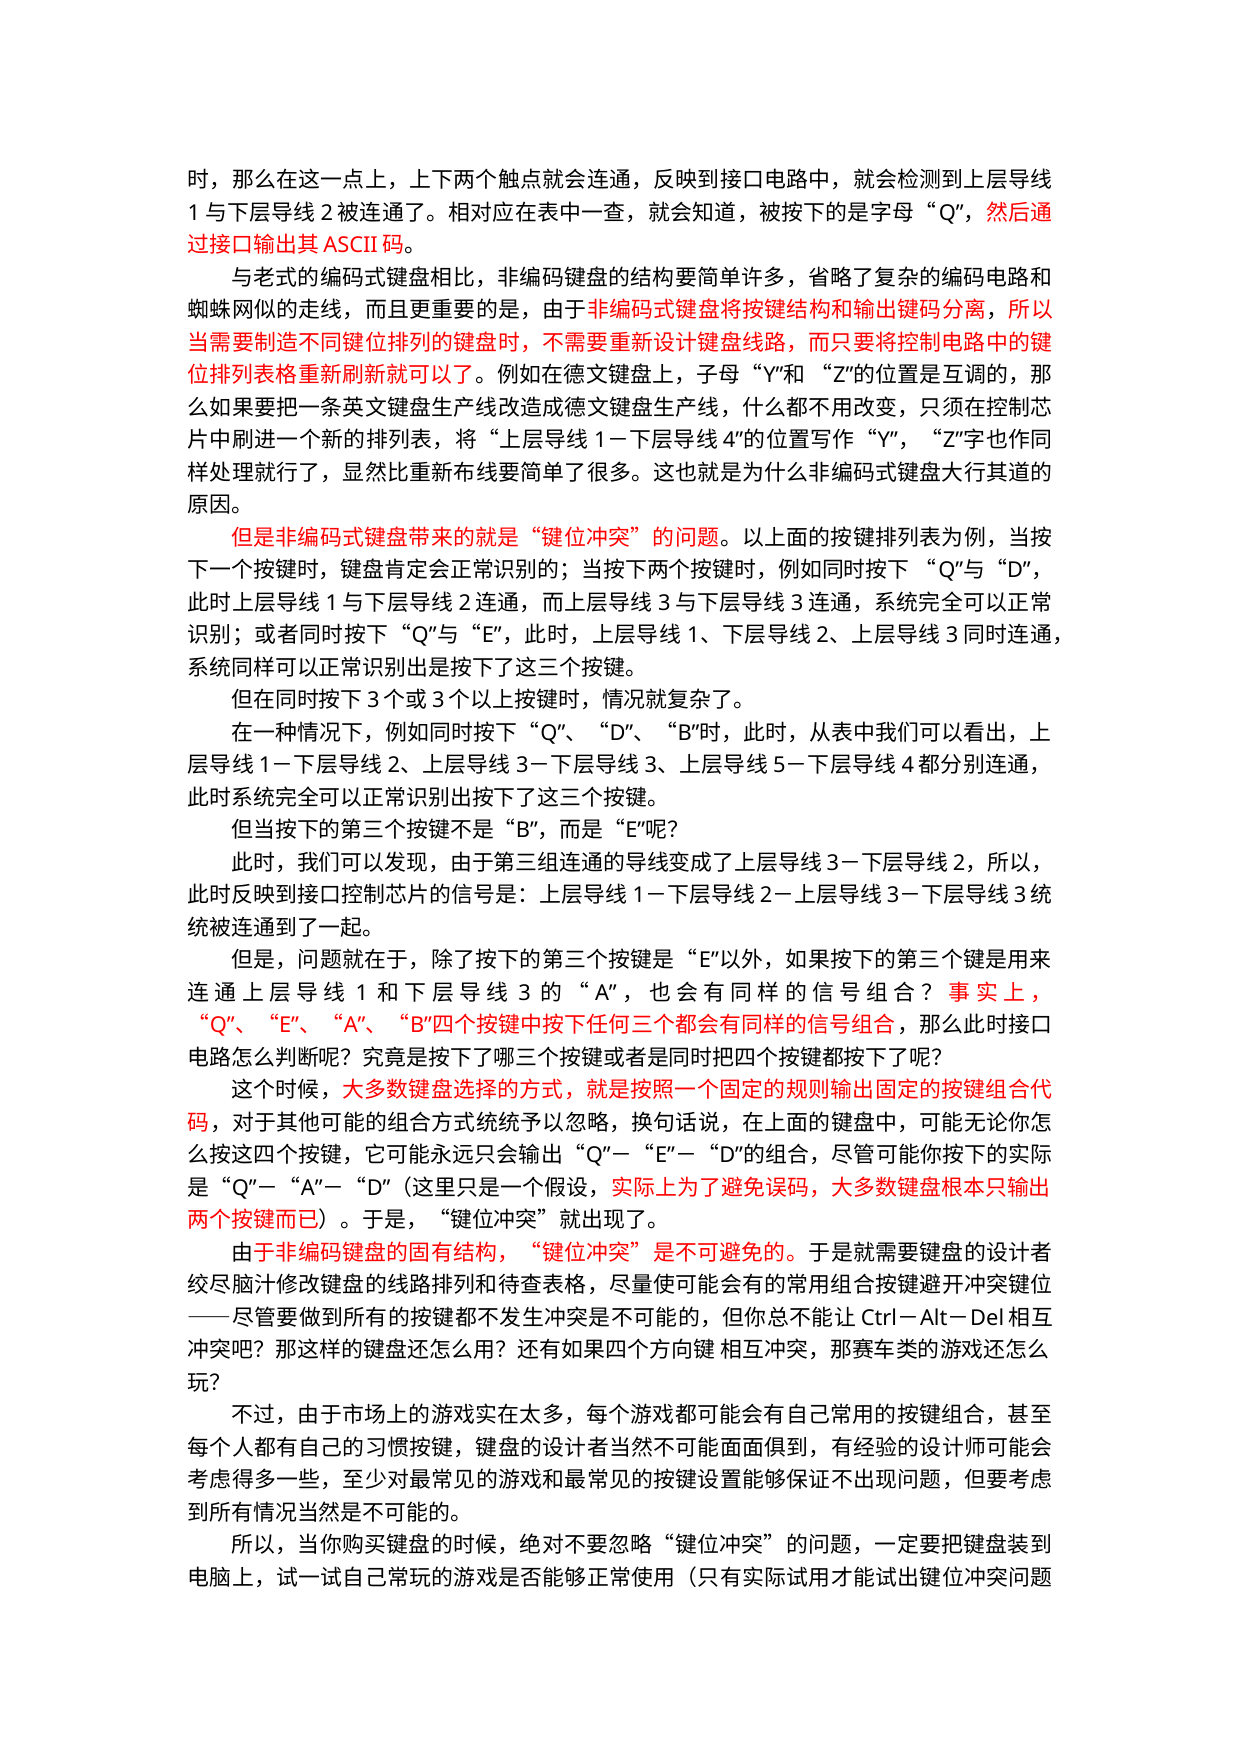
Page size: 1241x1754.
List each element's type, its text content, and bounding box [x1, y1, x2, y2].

text 但是非编码式键盘带来的就是“键位冲突”的问题。以上面的按键排列表为例，当按下一个按键时，键盘肯定会正常识别的；当按下两个按键时，例如同时按下 “Q”与“D”，此时上层导线1与下层导线2连通，而上层导线3与下层导线3连通，系统完全可以正常识别；或者同时按下“Q”与“E”，此时，上层导线 1、下层导线2、上层导线3同时连通，系统同样可以正常识别出是按下了这三个按键。 [187, 519, 1053, 682]
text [187, 162, 1053, 259]
text 但是，问题就在于，除了按下的第三个按键是“E”以外，如果按下的第三个键是用来连通上层导线1和下层导线3的“A”，也会有同样的信号组合？事实上， “Q”、“E”、“A”、“B”四个按键中按下任何三个都会有同样的信号组合，那么此时接口电路怎么判断呢？究竟是按下了哪三个按键或者是同时把四个按键都按下了呢？ [187, 942, 1053, 1072]
text 此时，我们可以发现，由于第三组连通的导线变成了上层导线3－下层导线2，所以，此时反映到接口控制芯片的信号是：上层导线1－下层导线2－上层导线3－下层导线3统统被连通到了一起。 [187, 844, 1053, 942]
text 但在同时按下3个或3个以上按键时，情况就复杂了。 [187, 682, 1053, 714]
text 但当按下的第三个按键不是“B”，而是“E”呢？ [187, 812, 1053, 844]
text 与老式的编码式键盘相比，非编码键盘的结构要简单许多，省略了复杂的编码电路和蜘蛛网似的走线，而且更重要的是，由于非编码式键盘将按键结构和输出键码分离，所以当需要制造不同键位排列的键盘时，不需要重新设计键盘线路，而只要将控制电路中的键位排列表格重新刷新就可以了。例如在德文键盘上，子母“Y”和 “Z”的位置是互调的，那么如果要把一条英文键盘生产线改造成德文键盘生产线，什么都不用改变，只须在控制芯片中刷进一个新的排列表，将“上层导线1－下层导线4”的位置写作“Y”，“Z”字也作同样处理就行了，显然比重新布线要简单了很多。这也就是为什么非编码式键盘大行其道的原因。 [187, 259, 1053, 519]
text 不过，由于市场上的游戏实在太多，每个游戏都可能会有自己常用的按键组合，甚至每个人都有自己的习惯按键，键盘的设计者当然不可能面面俱到，有经验的设计师可能会考虑得多一些，至少对最常见的游戏和最常见的按键设置能够保证不出现问题，但要考虑到所有情况当然是不可能的。 [187, 1397, 1053, 1527]
text 在一种情况下，例如同时按下“Q”、“D”、“B”时，此时，从表中我们可以看出，上层导线1－下层导线2、上层导线3－下层导线3、上层导线5－下层导线4都分别连通，此时系统完全可以正常识别出按下了这三个按键。 [187, 714, 1053, 812]
text 这个时候，大多数键盘选择的方式，就是按照一个固定的规则输出固定的按键组合代码，对于其他可能的组合方式统统予以忽略，换句话说，在上面的键盘中，可能无论你怎么按这四个按键，它可能永远只会输出“Q”－“E”－“D”的组合，尽管可能你按下的实际是“Q”－“A”－“D”（这里只是一个假设，实际上为了避免误码，大多数键盘根本只输出两个按键而已）。于是，“键位冲突”就出现了。 [187, 1072, 1053, 1234]
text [187, 1527, 1053, 1592]
text 由于非编码键盘的固有结构，“键位冲突”是不可避免的。于是就需要键盘的设计者绞尽脑汁修改键盘的线路排列和待查表格，尽量使可能会有的常用组合按键避开冲突键位——尽管要做到所有的按键都不发生冲突是不可能的，但你总不能让Ctrl－Alt－Del相互冲突吧？那这样的键盘还怎么用？还有如果四个方向键 相互冲突，那赛车类的游戏还怎么玩？ [187, 1234, 1053, 1397]
